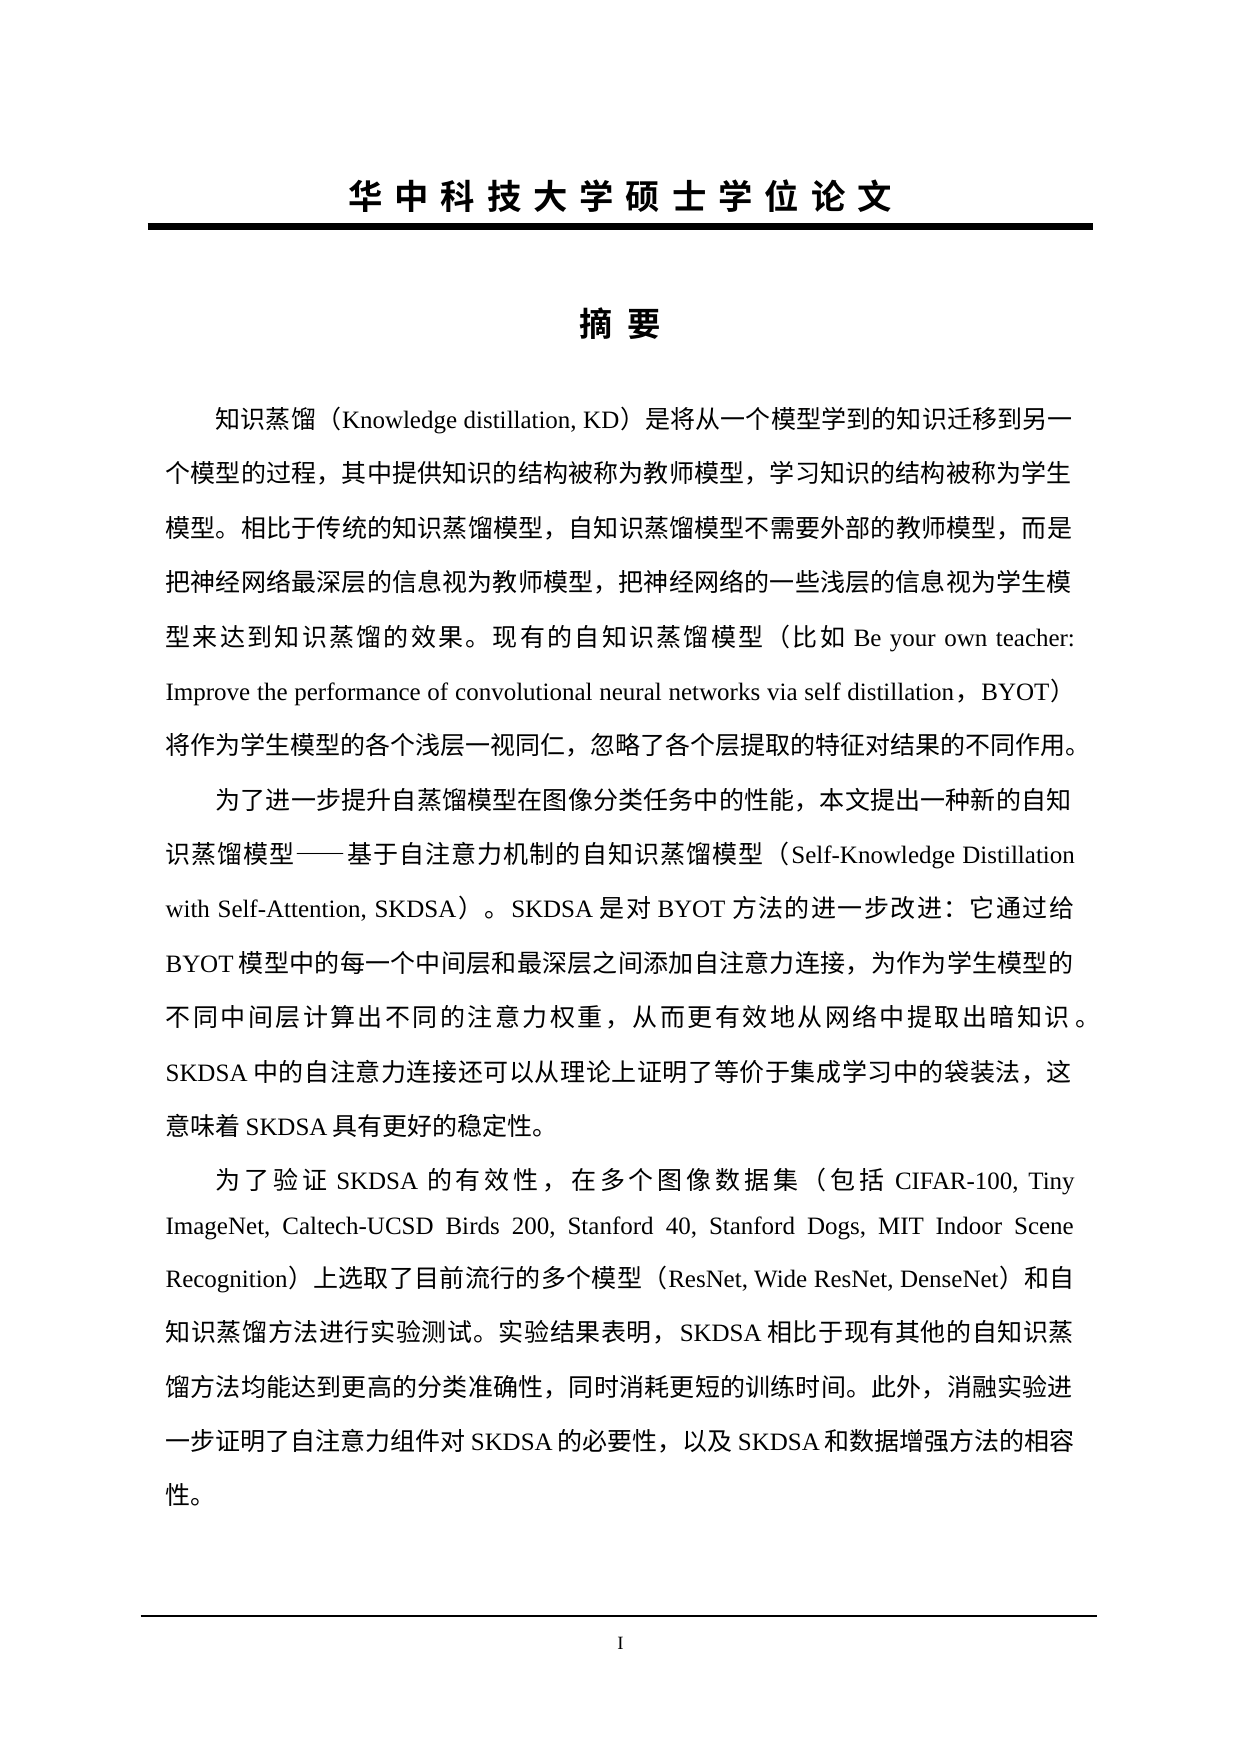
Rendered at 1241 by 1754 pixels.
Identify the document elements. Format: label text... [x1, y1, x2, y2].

text 知识蒸馏（Knowledge distillation, KD）是将从一个模型学到的知识迁移到另一个模型的过程，其中提供知识的结构被称为教师模型，学习知识的结构被称为学生模型。相比于传统的知识蒸馏模型，自知识蒸馏模型不需要外部的教师模型，而是把神经网络最深层的信息视为教师模型，把神经网络的一些浅层的信息视为学生模型来达到知识蒸馏的效果。现有的自知识蒸馏模型（比如Be your own teacher: Improve the performance of convolutional neural networks via self distillation，BYOT）将作为学生模型的各个浅层一视同仁，忽略了各个层提取的特征对结果的不同作用。 [165, 399, 1075, 762]
subtitle 摘 要 [165, 298, 1075, 346]
text 为了验证SKDSA的有效性，在多个图像数据集（包括CIFAR-100, Tiny ImageNet, Caltech-UCSD Birds 200, Stanford 40, Stanford Dogs, MIT Indoor Scene Recognition）上选取了目前流行的多个模型（ResNet, Wide ResNet, DenseNet）和自知识蒸馏方法进行实验测试。实验结果表明，SKDSA相比于现有其他的自知识蒸馏方法均能达到更高的分类准确性，同时消耗更短的训练时间。此外，消融实验进一步证明了自注意力组件对SKDSA的必要性，以及SKDSA和数据增强方法的相容性。 [165, 1161, 1075, 1512]
text 为了进一步提升自蒸馏模型在图像分类任务中的性能，本文提出一种新的自知识蒸馏模型——基于自注意力机制的自知识蒸馏模型（Self-Knowledge Distillation with Self-Attention, SKDSA）。SKDSA是对BYOT方法的进一步改进：它通过给BYOT模型中的每一个中间层和最深层之间添加自注意力连接，为作为学生模型的不同中间层计算出不同的注意力权重，从而更有效地从网络中提取出暗知识。SKDSA中的自注意力连接还可以从理论上证明了等价于集成学习中的袋装法，这意味着SKDSA具有更好的稳定性。 [165, 780, 1075, 1143]
